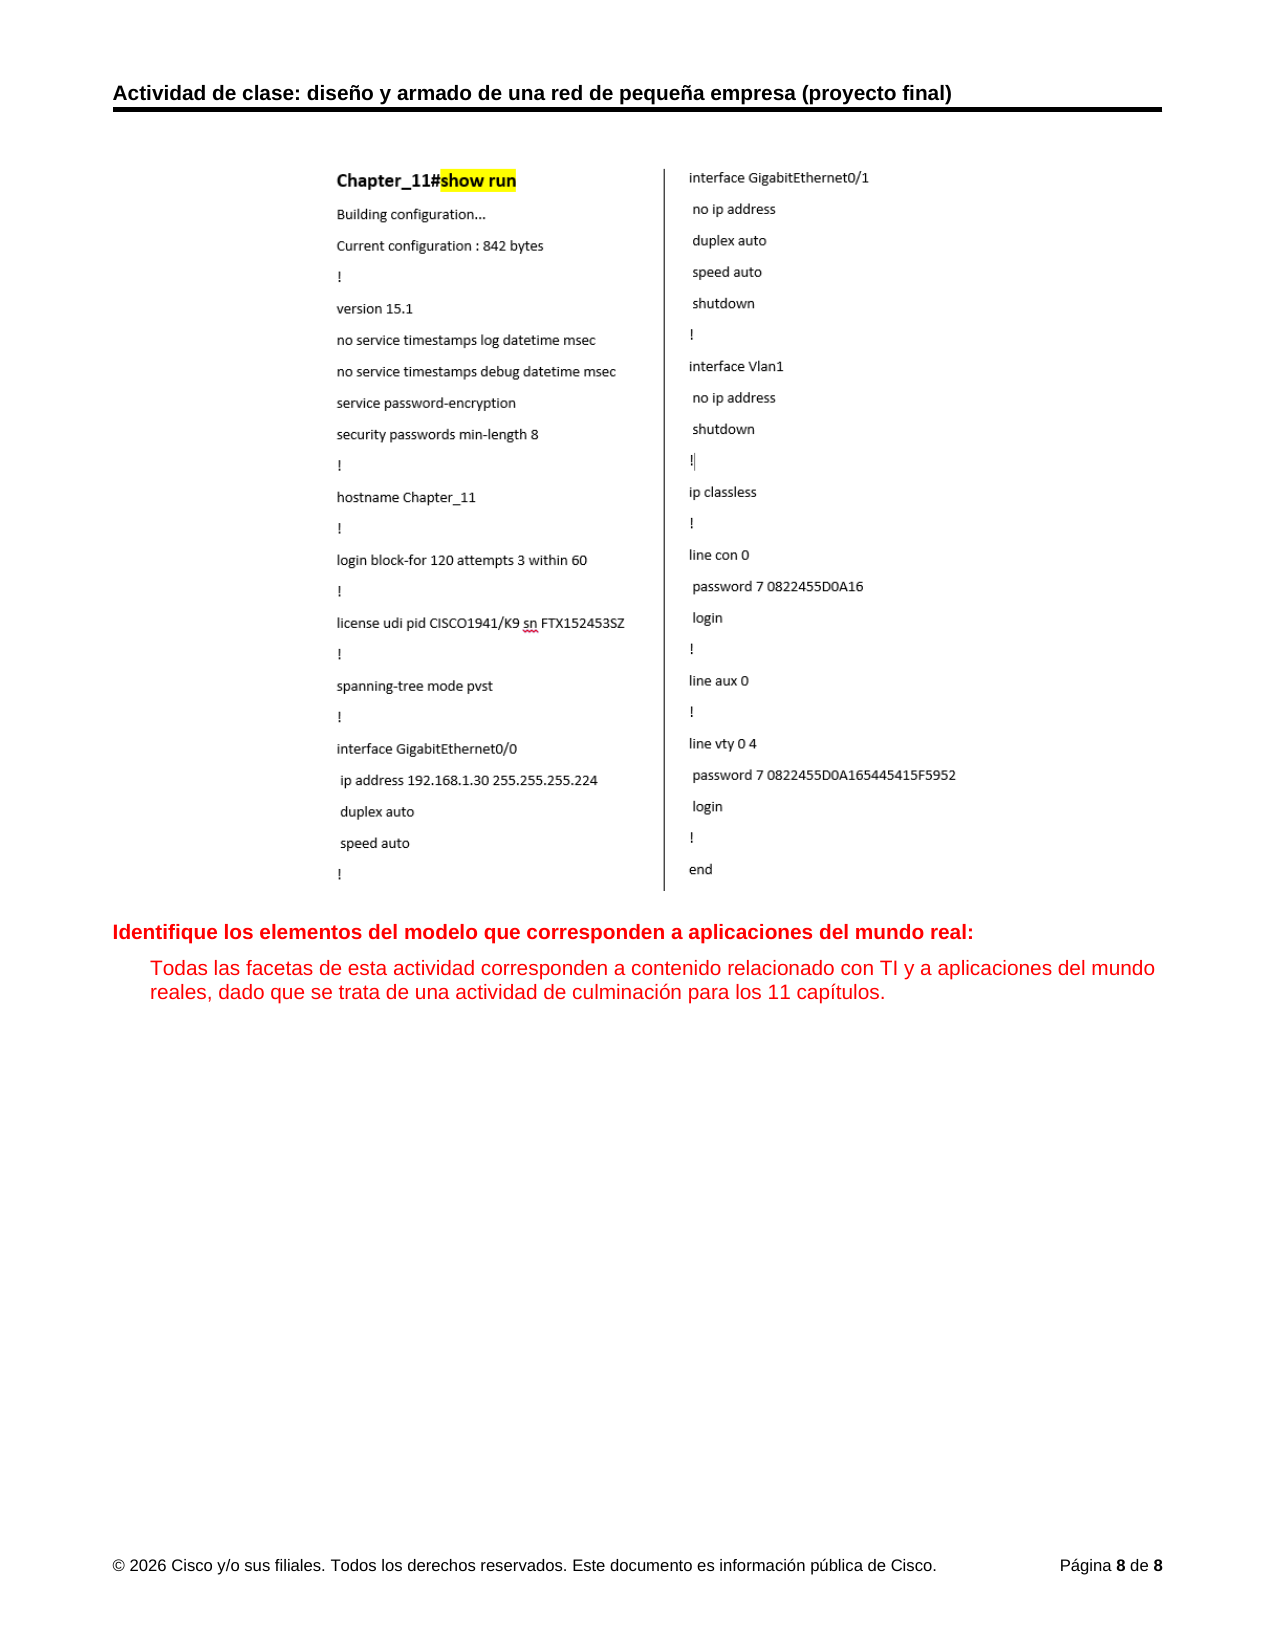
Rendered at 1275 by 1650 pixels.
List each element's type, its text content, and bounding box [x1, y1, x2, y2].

text Identifique los elementos del modelo que corresponden a aplicaciones del mundo real: [112, 920, 1162, 944]
text Todas las facetas de esta actividad corresponden a contenido relacionado con TI y a aplicaciones del mundo reales, dado que se trata de una actividad de culminación para los 11 capítulos. [150, 956, 1162, 1004]
picture [301, 150, 974, 891]
